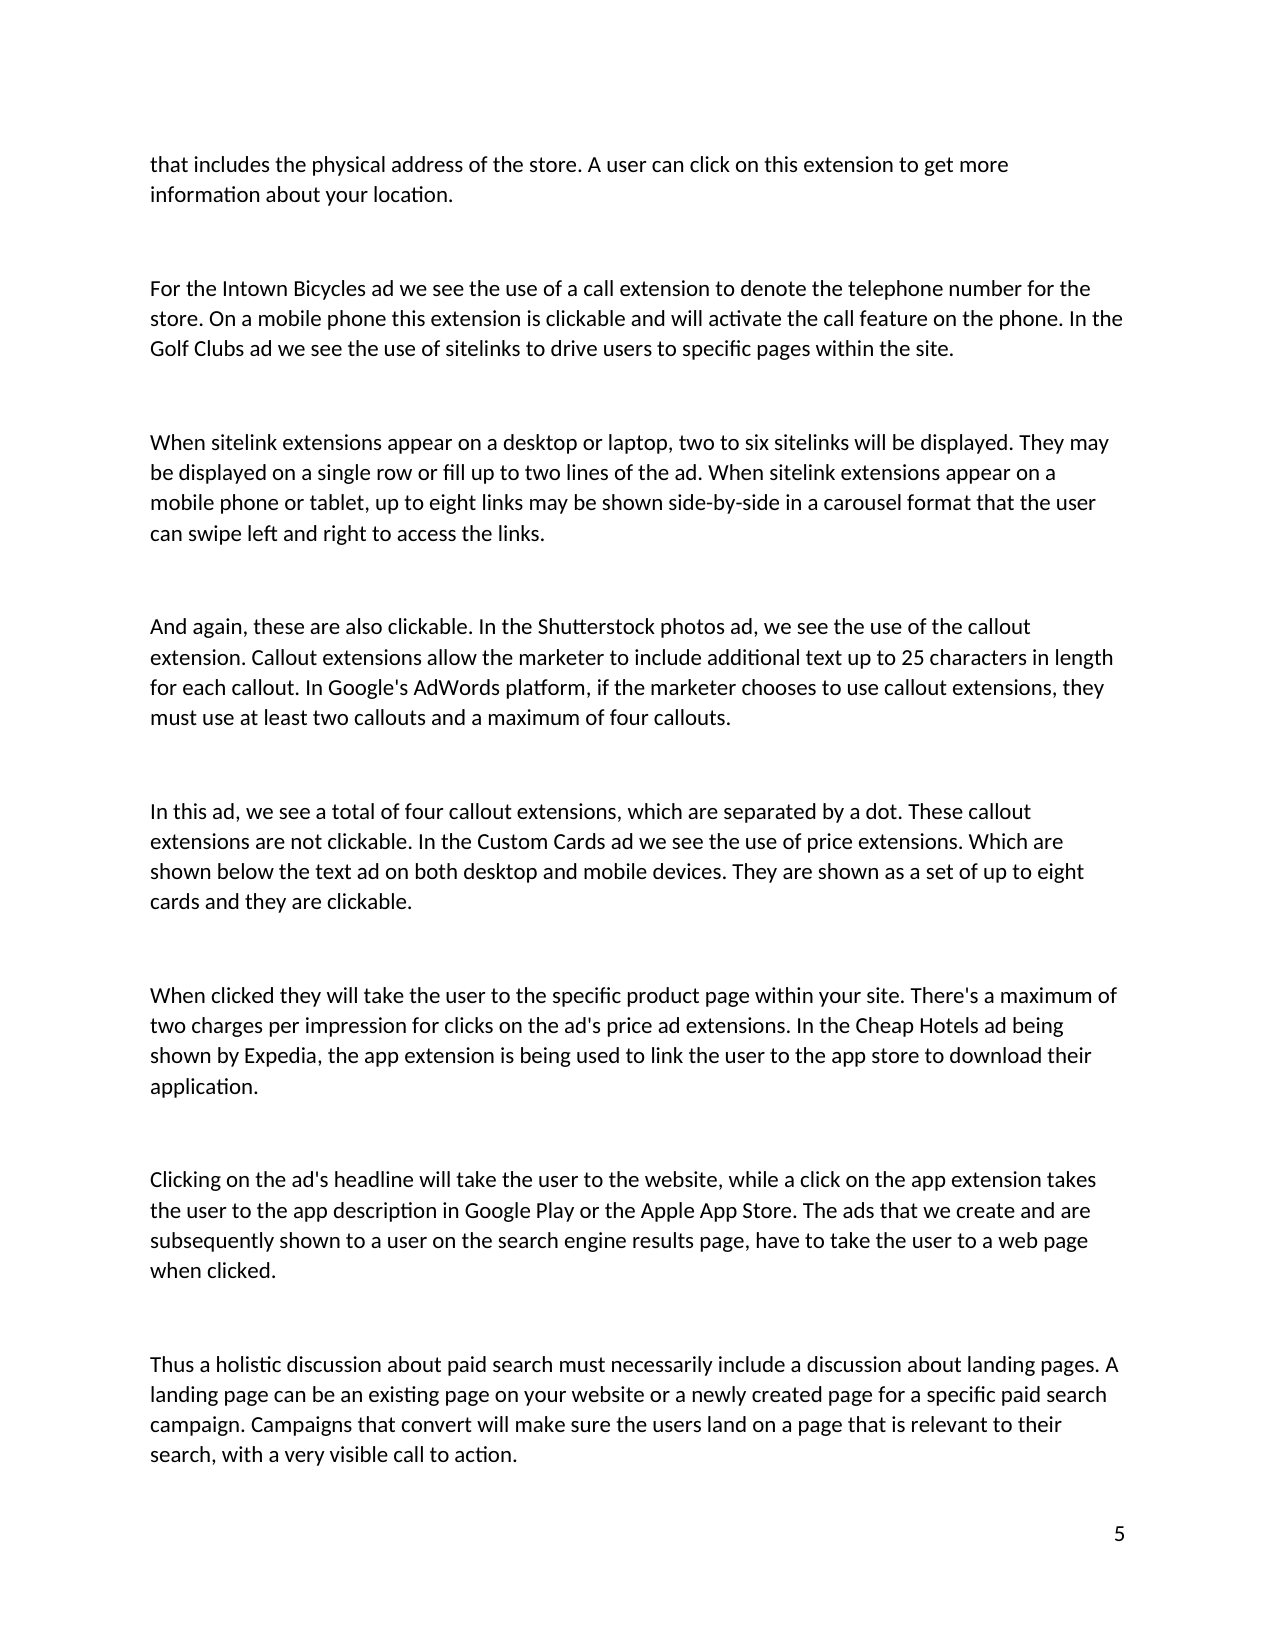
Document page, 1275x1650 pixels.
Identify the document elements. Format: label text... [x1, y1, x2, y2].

text And again, these are also clickable. In the Shutterstock photos ad, we see the use of the callout extension. Callout extensions allow the marketer to include additional text up to 25 characters in length for each callout. In Google's AdWords platform, if the marketer chooses to use callout extensions, they must use at least two callouts and a maximum of four callouts. [150, 612, 1125, 731]
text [150, 150, 1125, 208]
text In this ad, we see a total of four callout extensions, which are separated by a dot. These callout extensions are not clickable. In the Custom Cards ad we see the use of price extensions. Which are shown below the text ad on both desktop and mobile devices. They are shown as a set of up to eight cards and they are clickable. [150, 797, 1125, 916]
text Clicking on the ad's headline will take the user to the website, while a click on the app extension takes the user to the app description in Google Play or the Apple App Store. The ads that we create and are subsequently shown to a user on the search engine results page, have to take the user to a web page when clicked. [150, 1166, 1125, 1284]
text Thus a holistic discussion about paid search must necessarily include a discussion about landing pages. A landing page can be an existing page on your website or a newly created page for a specific paid search campaign. Campaigns that convert will make sure the users land on a page that is relevant to their search, with a very visible call to action. [150, 1350, 1125, 1469]
text When clicked they will take the user to the specific product page within your site. There's a maximum of two charges per impression for clicks on the ad's price ad extensions. In the Cheap Hotels ad being shown by Expedia, the app extension is being used to link the user to the app store to download their application. [150, 981, 1125, 1100]
text For the Intown Bicycles ad we see the use of a call extension to denote the telephone number for the store. On a mobile phone this extension is clickable and will activate the call feature on the phone. In the Golf Clubs ad we see the use of sitelinks to drive users to specific pages within the site. [150, 274, 1125, 362]
text When sitelink extensions appear on a desktop or laptop, two to six sitelinks will be displayed. They may be displayed on a single row or fill up to two lines of the ad. When sitelink extensions appear on a mobile phone or tablet, up to eight links may be shown side-by-side in a carousel format that the user can swipe left and right to access the links. [150, 428, 1125, 547]
